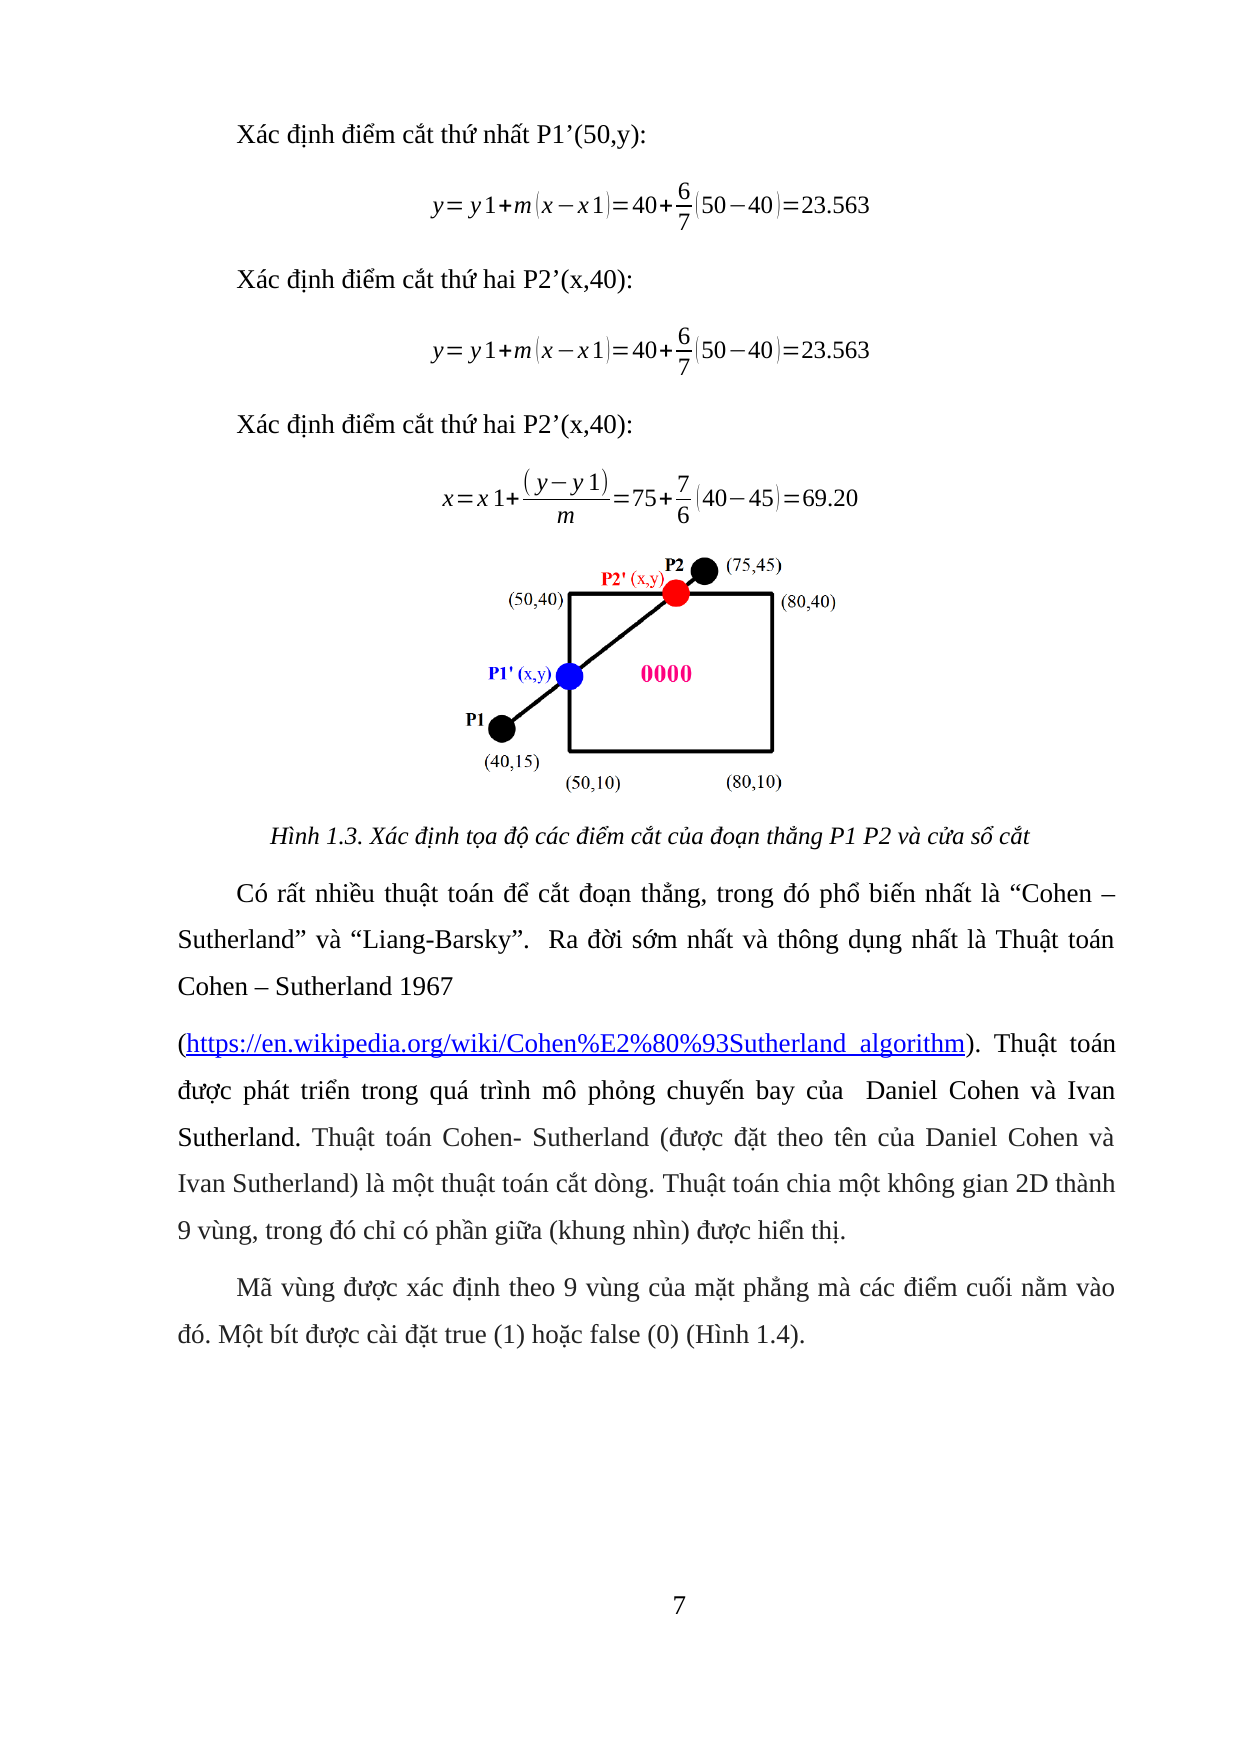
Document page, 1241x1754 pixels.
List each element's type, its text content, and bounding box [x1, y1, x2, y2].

text Xác định điểm cắt thứ hai P2’(x,40): [177, 263, 1122, 294]
text (https://en.wikipedia.org/wiki/Cohen%E2%80%93Sutherland_algorithm). Thuật toán được phát triển trong quá trình mô phỏng chuyến bay của Daniel Cohen và Ivan Sutherland. Thuật toán Cohen- Sutherland (được đặt theo tên của Daniel Cohen và Ivan Sutherland) là một thuật toán cắt dòng. Thuật toán chia một không gian 2D thành 9 vùng, trong đó chỉ có phần giữa (khung nhìn) được hiển thị. [177, 1178, 1116, 1245]
text Xác định điểm cắt thứ nhất P1’(50,y): [177, 118, 1122, 149]
picture [463, 555, 837, 795]
text Mã vùng được xác định theo 9 vùng của mặt phẳng mà các điểm cuối nằm vào đó. Một bít được cài đặt true (1) hoặc false (0) (Hình 1.4). [177, 1302, 1116, 1349]
text Xác định điểm cắt thứ hai P2’(x,40): [177, 408, 1122, 439]
text (https://en.wikipedia.org/wiki/Cohen%E2%80%93Sutherland_algorithm). Thuật toán được phát triển trong quá trình mô phỏng chuyến bay của Daniel Cohen và Ivan Sutherland. Thuật toán Cohen- Sutherland (được đặt theo tên của Daniel Cohen và Ivan Sutherland) là một thuật toán cắt dòng. Thuật toán chia một không gian 2D thành 9 vùng, trong đó chỉ có phần giữa (khung nhìn) được hiển thị. [177, 1027, 1116, 1174]
text Có rất nhiều thuật toán để cắt đoạn thẳng, trong đó phổ biến nhất là “Cohen – Sutherland” và “Liang-Barsky”. Ra đời sớm nhất và thông dụng nhất là Thuật toán Cohen – Sutherland 1967 [177, 877, 1116, 1001]
text Hình 1.3. Xác định tọa độ các điểm cắt của đoạn thẳng P1 P2 và cửa sổ cắt [177, 821, 1122, 850]
